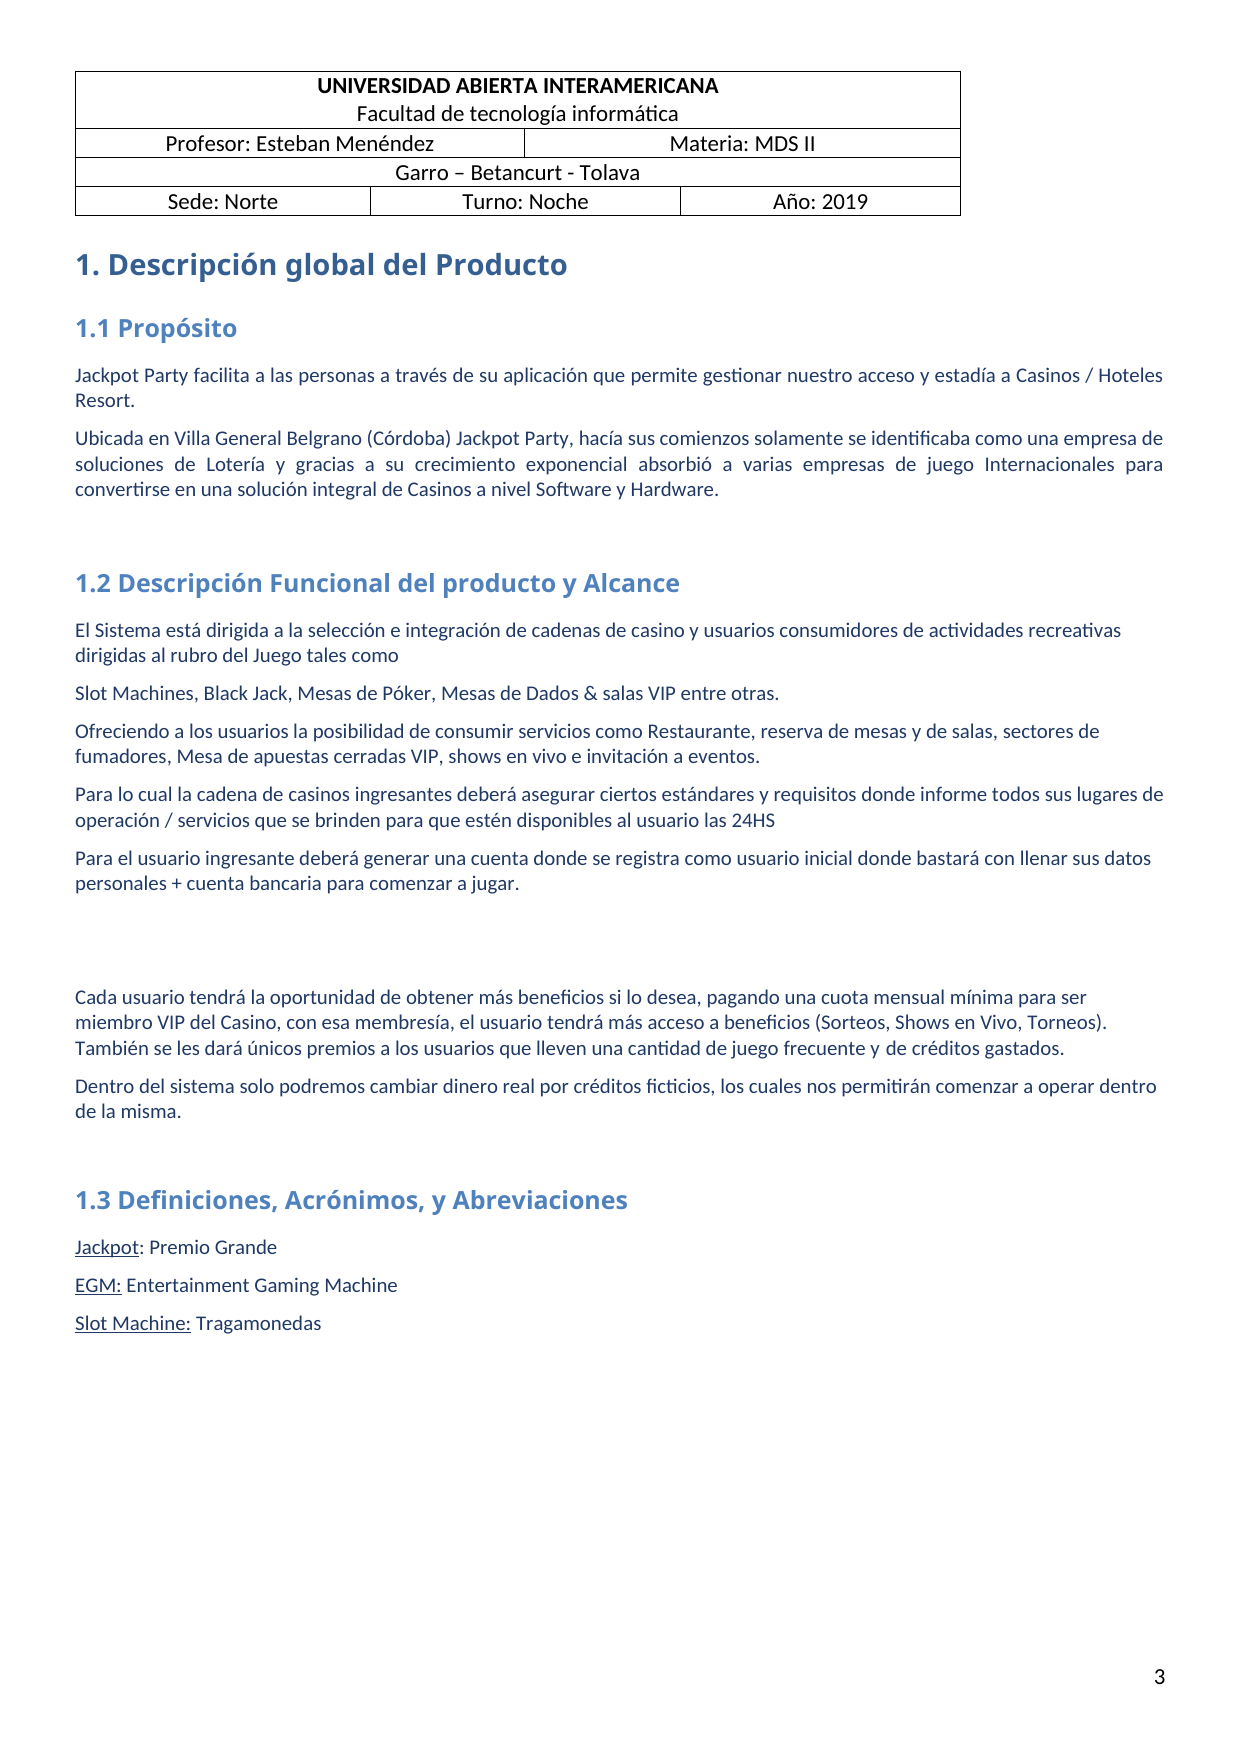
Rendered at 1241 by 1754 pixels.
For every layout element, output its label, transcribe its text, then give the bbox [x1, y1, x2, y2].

subtitle 1.3 Definiciones, Acrónimos, y Abreviaciones [75, 1182, 1165, 1217]
subtitle 1.1 Propósito [75, 310, 1165, 344]
subtitle 1.2 Descripción Funcional del producto y Alcance [75, 565, 1165, 599]
text Jackpot Party facilita a las personas a través de su aplicación que permite gestionar nuestro acceso y estadía a Casinos / Hoteles Resort. [75, 362, 1165, 413]
text Para el usuario ingresante deberá generar una cuenta donde se registra como usuario inicial donde bastará con llenar sus datos personales + cuenta bancaria para comenzar a jugar. [75, 845, 1165, 896]
subtitle 1. Descripción global del Producto [75, 244, 1165, 283]
text El Sistema está dirigida a la selección e integración de cadenas de casino y usuarios consumidores de actividades recreativas dirigidas al rubro del Juego tales como [75, 617, 1165, 668]
text EGM: Entertainment Gaming Machine [75, 1272, 1165, 1297]
text Para lo cual la cadena de casinos ingresantes deberá asegurar ciertos estándares y requisitos donde informe todos sus lugares de operación / servicios que se brinden para que estén disponibles al usuario las 24HS [75, 782, 1165, 832]
text Slot Machines, Black Jack, Mesas de Póker, Mesas de Dados & salas VIP entre otras. [75, 680, 1165, 706]
text Cada usuario tendrá la oportunidad de obtener más beneficios si lo desea, pagando una cuota mensual mínima para ser miembro VIP del Casino, con esa membresía, el usuario tendrá más acceso a beneficios (Sorteos, Shows en Vivo, Torneos). También se les dará únicos premios a los usuarios que lleven una cantidad de juego frecuente y de créditos gastados. [75, 984, 1165, 1060]
text Ubicada en Villa General Belgrano (Córdoba) Jackpot Party, hacía sus comienzos solamente se identificaba como una empresa de soluciones de Lotería y gracias a su crecimiento exponencial absorbió a varias empresas de juego Internacionales para convertirse en una solución integral de Casinos a nivel Software y Hardware. [75, 425, 1165, 502]
text Jackpot: Premio Grande [75, 1234, 1165, 1259]
text Slot Machine: Tragamonedas [75, 1310, 1165, 1335]
text Ofreciendo a los usuarios la posibilidad de consumir servicios como Restaurante, reserva de mesas y de salas, sectores de fumadores, Mesa de apuestas cerradas VIP, shows en vivo e invitación a eventos. [75, 718, 1165, 769]
text Dentro del sistema solo podremos cambiar dinero real por créditos ficticios, los cuales nos permitirán comenzar a operar dentro de la misma. [75, 1073, 1165, 1124]
